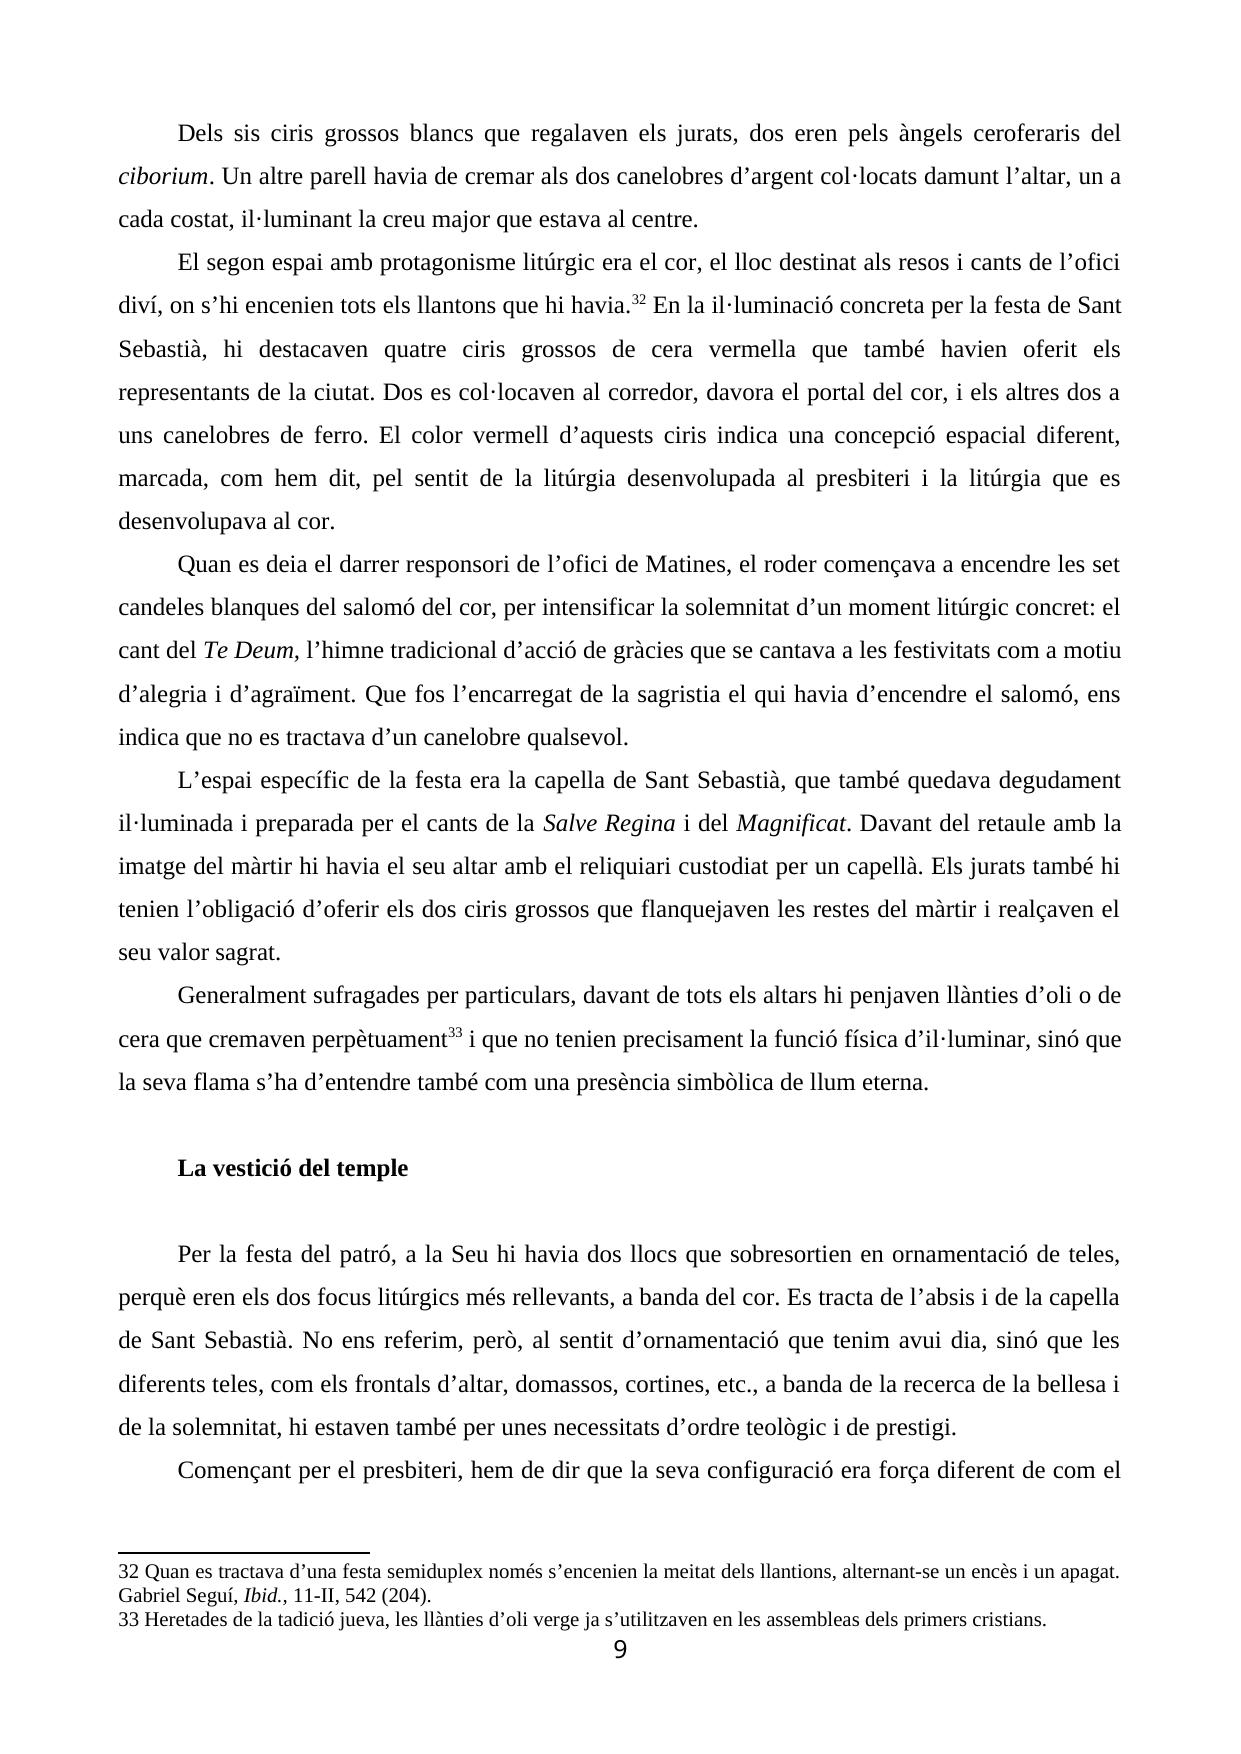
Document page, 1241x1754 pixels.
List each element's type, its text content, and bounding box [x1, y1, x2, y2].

text Dels sis ciris grossos blancs que regalaven els jurats, dos eren pels àngels ceroferaris del ciborium. Un altre parell havia de cremar als dos canelobres d’argent col·locats damunt l’altar, un a cada costat, il·luminant la creu major que estava al centre. [118, 118, 1122, 233]
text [118, 1455, 1122, 1484]
text Quan es deia el darrer responsori de l’ofici de Matines, el roder començava a encendre les set candeles blanques del salomó del cor, per intensificar la solemnitat d’un moment litúrgic concret: el cant del Te Deum, l’himne tradicional d’acció de gràcies que se cantava a les festivitats com a motiu d’alegria i d’agraïment. Que fos l’encarregat de la sagristia el qui havia d’encendre el salomó, ens indica que no es tractava d’un canelobre qualsevol. [118, 549, 1122, 751]
text Generalment sufragades per particulars, davant de tots els altars hi penjaven llànties d’oli o de cera que cremaven perpètuament i que no tenien precisament la funció física d’il·luminar, sinó que la seva flama s’ha d’entendre també com una presència simbòlica de llum eterna. [118, 981, 1122, 1096]
text L’espai específic de la festa era la capella de Sant Sebastià, que també quedava degudament il·luminada i preparada per el cants de la Salve Regina i del Magnificat. Davant del retaule amb la imatge del màrtir hi havia el seu altar amb el reliquiari custodiat per un capellà. Els jurats també hi tenien l’obligació d’oferir els dos ciris grossos que flanquejaven les restes del màrtir i realçaven el seu valor sagrat. [118, 765, 1122, 966]
text Per la festa del patró, a la Seu hi havia dos llocs que sobresortien en ornamentació de teles, perquè eren els dos focus litúrgics més rellevants, a banda del cor. Es tracta de l’absis i de la capella de Sant Sebastià. No ens referim, però, al sentit d’ornamentació que tenim avui dia, sinó que les diferents teles, com els frontals d’altar, domassos, cortines, etc., a banda de la recerca de la bellesa i de la solemnitat, hi estaven també per unes necessitats d’ordre teològic i de prestigi. [118, 1239, 1122, 1441]
text La vestició del temple [118, 1153, 1122, 1182]
text El segon espai amb protagonisme litúrgic era el cor, el lloc destinat als resos i cants de l’ofici diví, on s’hi encenien tots els llantons que hi havia. En la il·luminació concreta per la festa de Sant Sebastià, hi destacaven quatre ciris grossos de cera vermella que també havien oferit els representants de la ciutat. Dos es col·locaven al corredor, davora el portal del cor, i els altres dos a uns canelobres de ferro. El color vermell d’aquests ciris indica una concepció espacial diferent, marcada, com hem dit, pel sentit de la litúrgia desenvolupada al presbiteri i la litúrgia que es desenvolupava al cor. [118, 247, 1122, 535]
